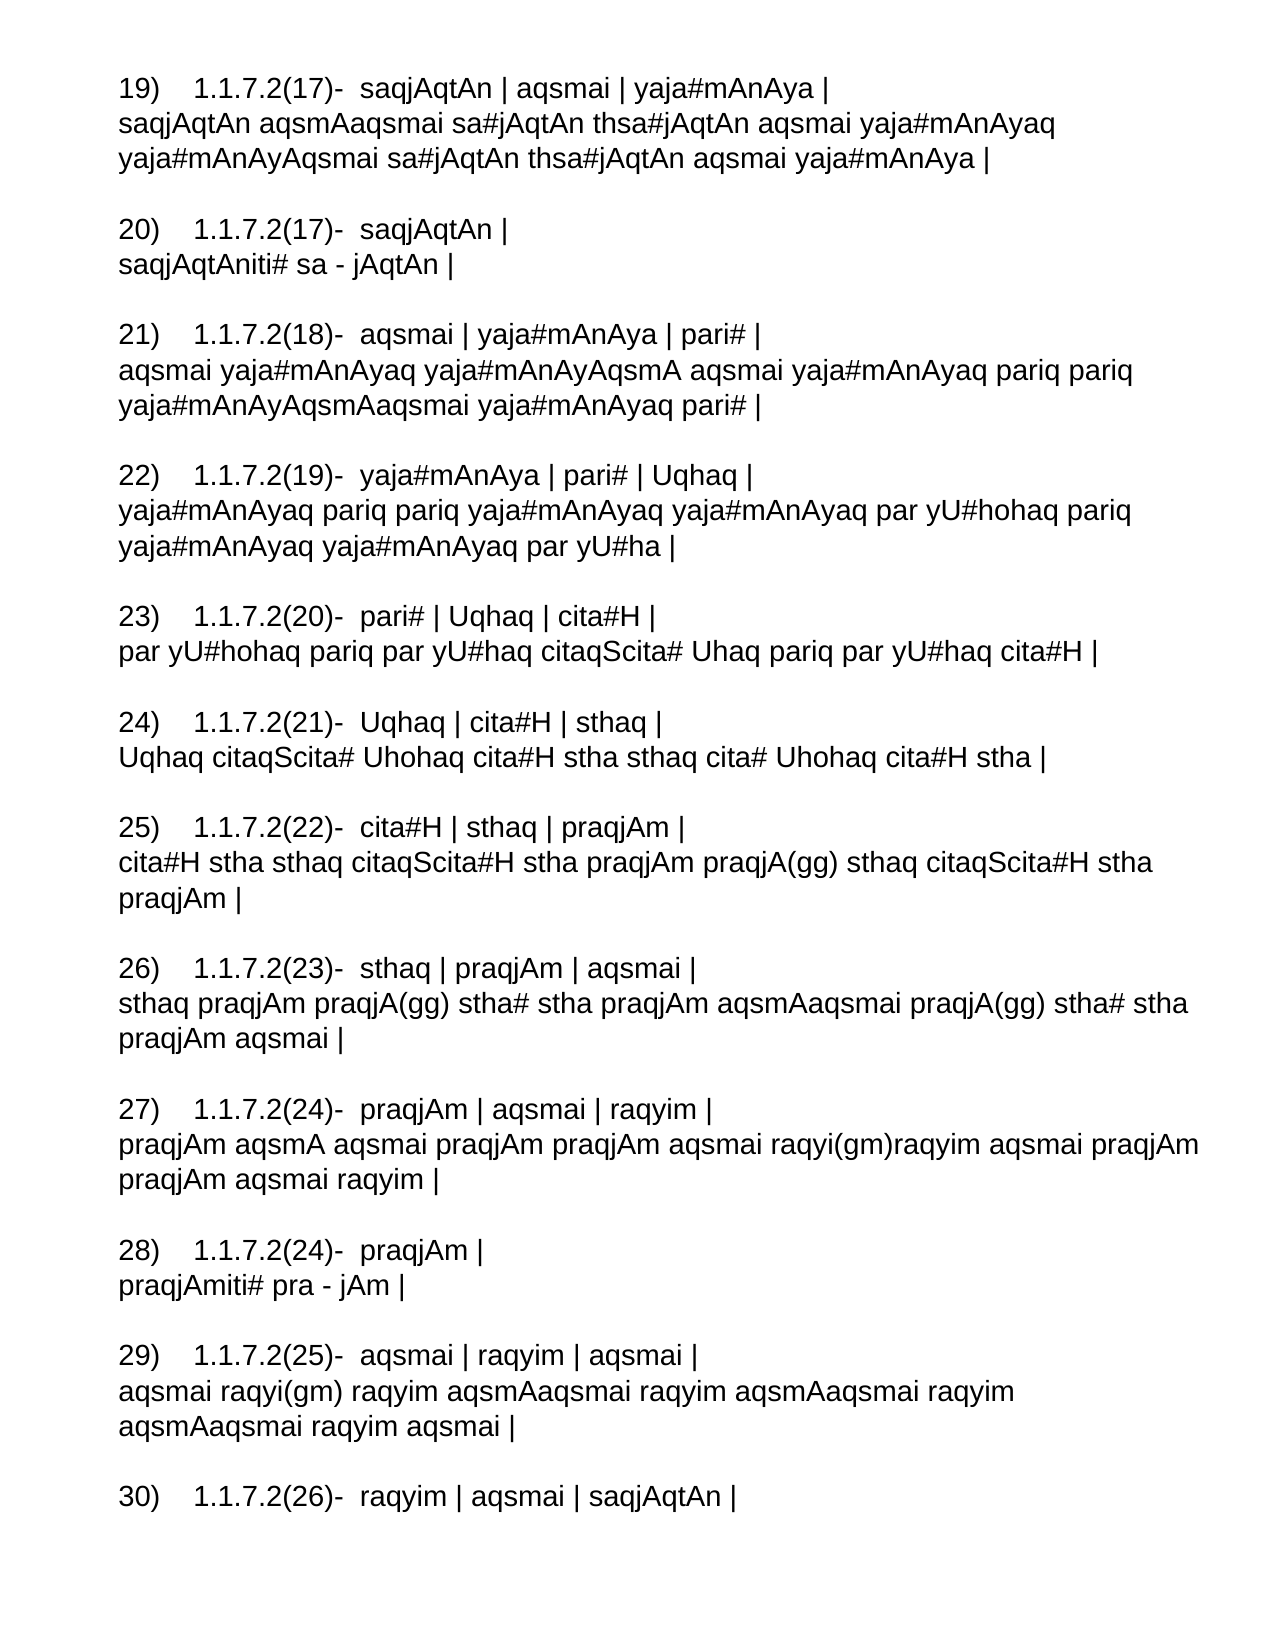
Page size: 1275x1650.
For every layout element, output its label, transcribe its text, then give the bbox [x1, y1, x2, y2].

text par yU#hohaq pariq par yU#haq citaqScita# Uhaq pariq par yU#haq cita#H | [118, 634, 1204, 668]
text saqjAqtAniti# sa - jAqtAn | [118, 247, 1204, 280]
text 26) 1.1.7.2(23)- sthaq | praqjAm | aqsmai | [118, 951, 1204, 984]
text 25) 1.1.7.2(22)- cita#H | sthaq | praqjAm | [118, 810, 1204, 844]
text saqjAqtAn aqsmAaqsmai sa#jAqtAn thsa#jAqtAn aqsmai yaja#mAnAyaq yaja#mAnAyAqsmai sa#jAqtAn thsa#jAqtAn aqsmai yaja#mAnAya | [118, 106, 1204, 175]
text 19) 1.1.7.2(17)- saqjAqtAn | aqsmai | yaja#mAnAya | [118, 71, 1204, 104]
text 22) 1.1.7.2(19)- yaja#mAnAya | pari# | Uqhaq | [118, 458, 1204, 492]
text praqjAm aqsmA aqsmai praqjAm praqjAm aqsmai raqyi(gm)raqyim aqsmai praqjAm praqjAm aqsmai raqyim | [118, 1127, 1204, 1196]
text 29) 1.1.7.2(25)- aqsmai | raqyim | aqsmai | [118, 1338, 1204, 1372]
text aqsmai raqyi(gm) raqyim aqsmAaqsmai raqyim aqsmAaqsmai raqyim aqsmAaqsmai raqyim aqsmai | [118, 1373, 1204, 1442]
text 21) 1.1.7.2(18)- aqsmai | yaja#mAnAya | pari# | [118, 317, 1204, 351]
text 24) 1.1.7.2(21)- Uqhaq | cita#H | sthaq | [118, 704, 1204, 738]
text 30) 1.1.7.2(26)- raqyim | aqsmai | saqjAqtAn | [118, 1479, 1204, 1513]
text 20) 1.1.7.2(17)- saqjAqtAn | [118, 212, 1204, 245]
text sthaq praqjAm praqjA(gg) stha# stha praqjAm aqsmAaqsmai praqjA(gg) stha# stha praqjAm aqsmai | [118, 986, 1204, 1055]
text 23) 1.1.7.2(20)- pari# | Uqhaq | cita#H | [118, 599, 1204, 632]
text 28) 1.1.7.2(24)- praqjAm | [118, 1233, 1204, 1266]
text praqjAmiti# pra - jAm | [118, 1268, 1204, 1301]
text cita#H stha sthaq citaqScita#H stha praqjAm praqjA(gg) sthaq citaqScita#H stha praqjAm | [118, 845, 1204, 914]
text aqsmai yaja#mAnAyaq yaja#mAnAyAqsmA aqsmai yaja#mAnAyaq pariq pariq yaja#mAnAyAqsmAaqsmai yaja#mAnAyaq pari# | [118, 352, 1204, 421]
text Uqhaq citaqScita# Uhohaq cita#H stha sthaq cita# Uhohaq cita#H stha | [118, 740, 1204, 773]
text yaja#mAnAyaq pariq pariq yaja#mAnAyaq yaja#mAnAyaq par yU#hohaq pariq yaja#mAnAyaq yaja#mAnAyaq par yU#ha | [118, 493, 1204, 562]
text 27) 1.1.7.2(24)- praqjAm | aqsmai | raqyim | [118, 1092, 1204, 1125]
